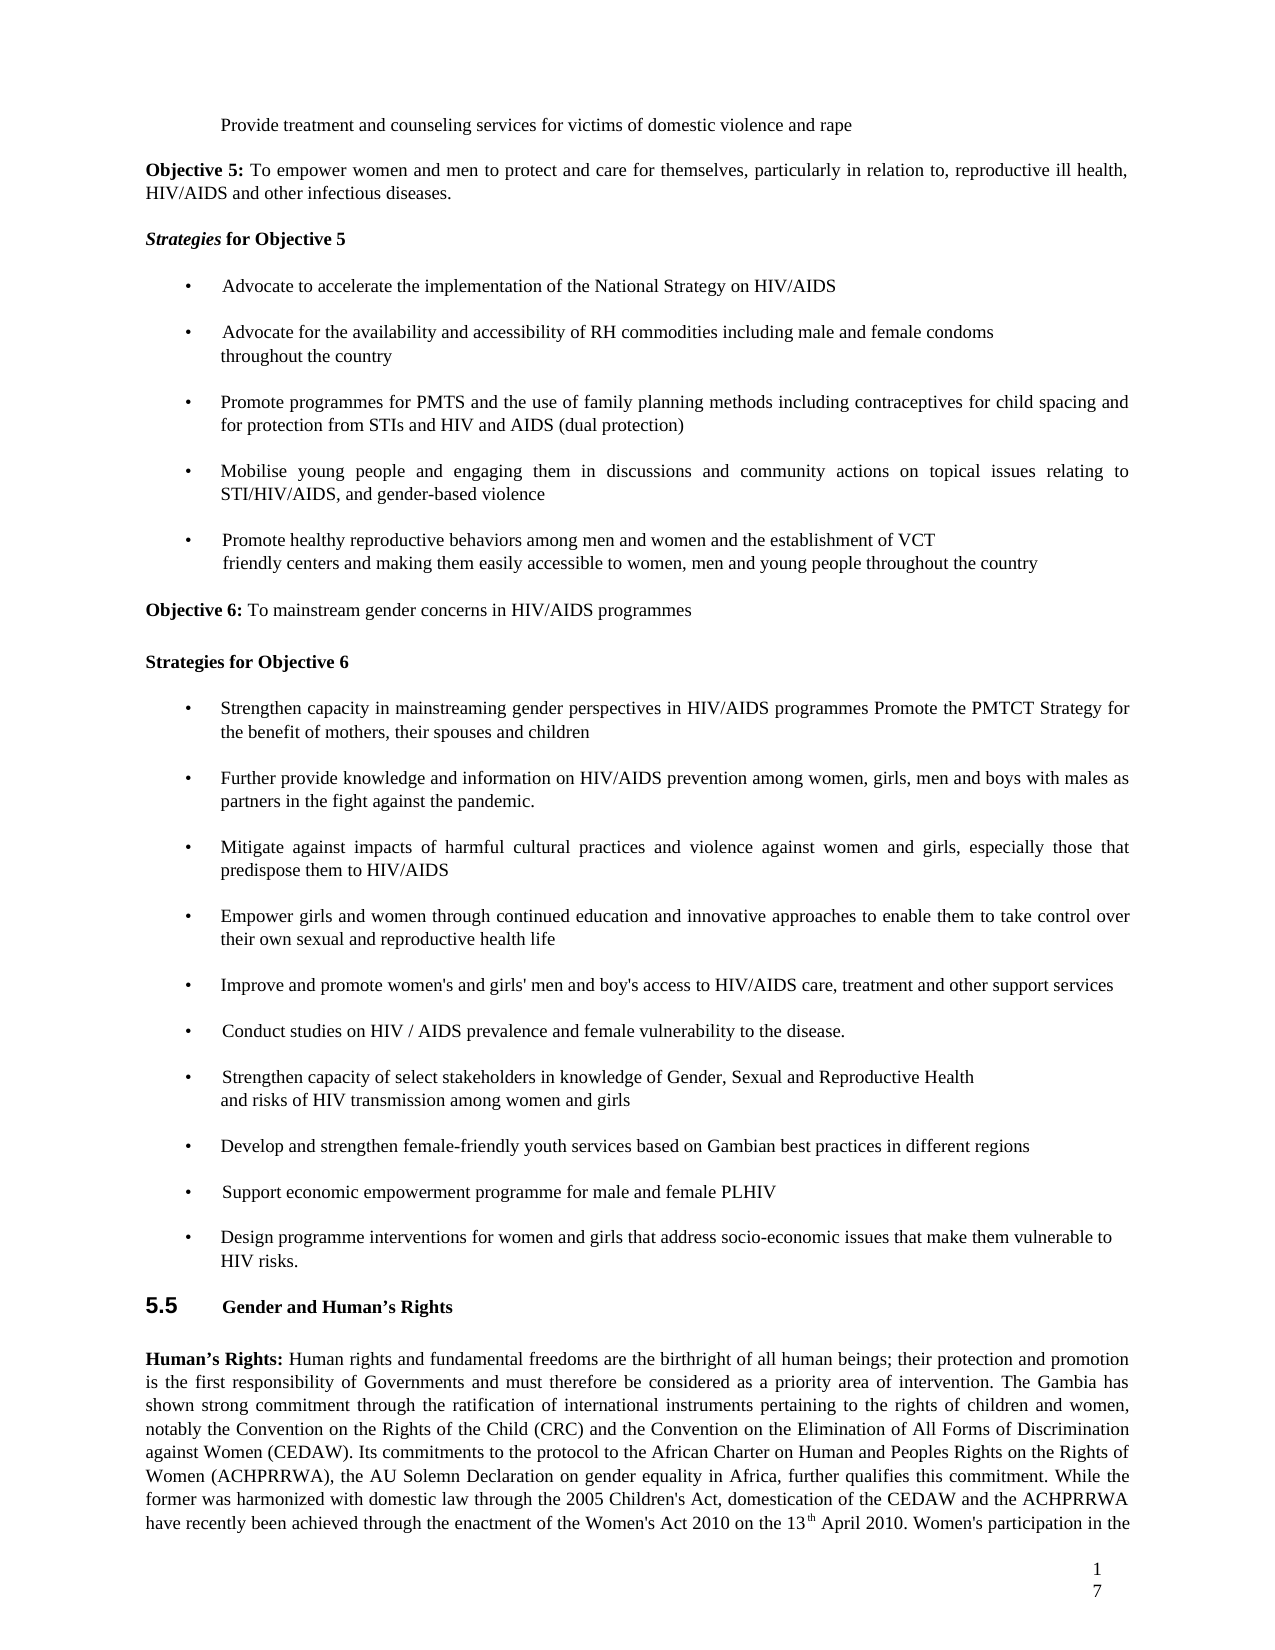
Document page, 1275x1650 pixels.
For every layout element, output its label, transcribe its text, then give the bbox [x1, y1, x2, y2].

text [145, 1347, 1131, 1533]
text and risks of HIV transmission among women and girls [145, 1089, 1131, 1110]
text Objective 5: To empower women and men to protect and care for themselves, particularly in relation to, reproductive ill health, HIV/AIDS and other infectious diseases. [145, 158, 1131, 203]
list Promote programmes for PMTS and the use of family planning methods including contraceptives for child spacing and for protection from STIs and HIV and AIDS (dual protection) [185, 391, 1131, 435]
list Promote healthy reproductive behaviors among men and women and the establishment of VCT [145, 529, 1131, 550]
list Develop and strengthen female-friendly youth services based on Gambian best practices in different regions [185, 1134, 1131, 1156]
list Advocate for the availability and accessibility of RH commodities including male and female condoms [145, 321, 1131, 343]
list Mobilise young people and engaging them in discussions and community actions on topical issues relating to STI/HIV/AIDS, and gender-based violence [185, 460, 1131, 504]
text Provide treatment and counseling services for victims of domestic violence and rape [145, 114, 1131, 136]
list Strengthen capacity in mainstreaming gender perspectives in HIV/AIDS programmes Promote the PMTCT Strategy for the benefit of mothers, their spouses and children [185, 697, 1131, 742]
text Objective 6: To mainstream gender concerns in HIV/AIDS programmes [145, 598, 1131, 620]
list Further provide knowledge and information on HIV/AIDS prevention among women, girls, men and boys with males as partners in the fight against the pandemic. [185, 767, 1131, 811]
subtitle Gender and Human’s Rights [145, 1295, 1131, 1318]
subtitle Strategies for Objective 6 [145, 651, 1131, 673]
list Strengthen capacity of select stakeholders in knowledge of Gender, Sexual and Reproductive Health [145, 1066, 1131, 1087]
list Support economic empowerment programme for male and female PLHIV [145, 1181, 1131, 1202]
list Conduct studies on HIV / AIDS prevalence and female vulnerability to the disease. [145, 1020, 1131, 1041]
list Improve and promote women's and girls' men and boy's access to HIV/AIDS care, treatment and other support services [185, 974, 1131, 995]
subtitle Strategies for Objective 5 [145, 228, 1131, 250]
text friendly centers and making them easily accessible to women, men and young people throughout the country [220, 552, 1131, 574]
list Design programme interventions for women and girls that address socio-economic issues that make them vulnerable to HIV risks. [185, 1226, 1131, 1271]
list Empower girls and women through continued education and innovative approaches to enable them to take control over their own sexual and reproductive health life [185, 905, 1131, 949]
list Advocate to accelerate the implementation of the National Strategy on HIV/AIDS [145, 275, 1131, 296]
list Mitigate against impacts of harmful cultural practices and violence against women and girls, especially those that predispose them to HIV/AIDS [185, 836, 1131, 880]
text throughout the country [145, 344, 1131, 366]
